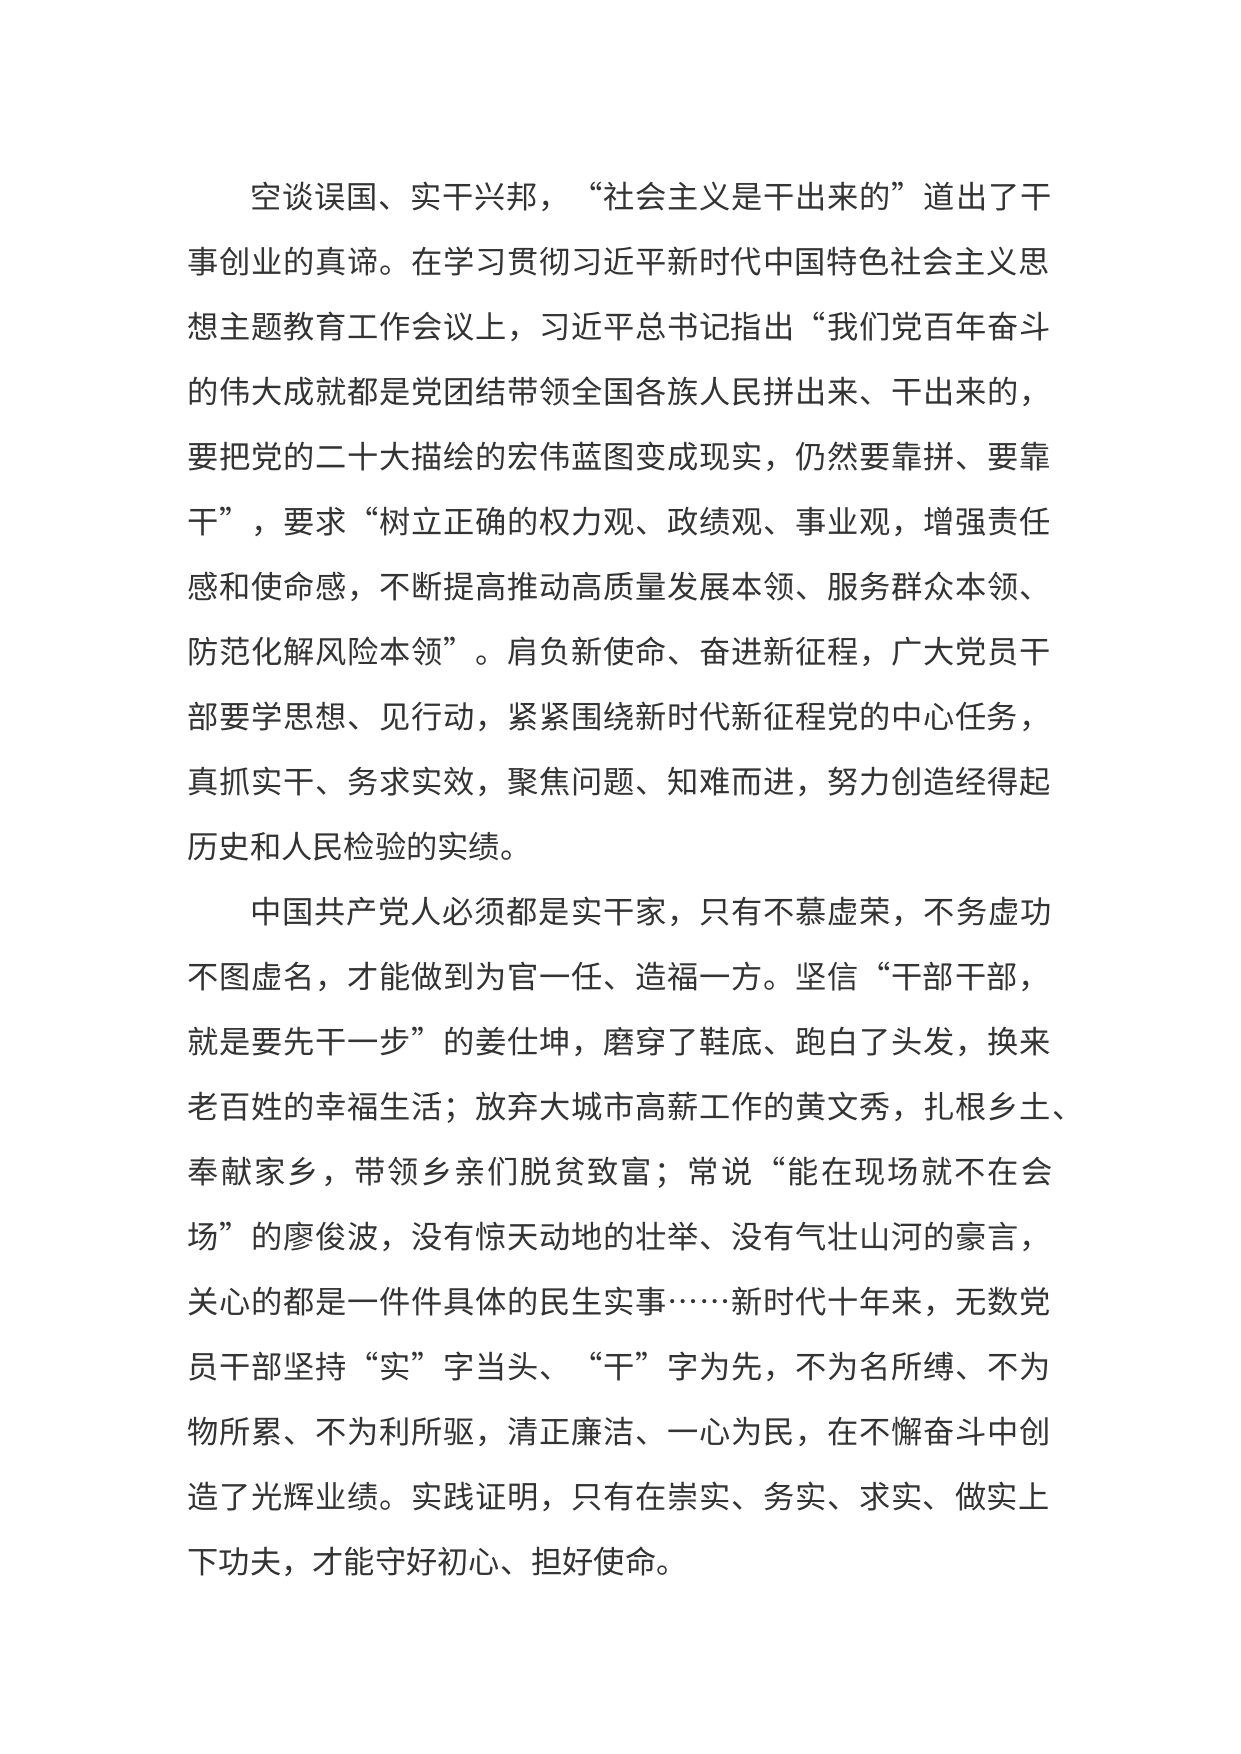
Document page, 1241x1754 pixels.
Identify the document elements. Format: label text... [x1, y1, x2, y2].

text 中国共产党人必须都是实干家，只有不慕虚荣，不务虚功，不图虚名，才能做到为官一任、造福一方。坚信“干部干部，就是要先干一步”的姜仕坤，磨穿了鞋底、跑白了头发，换来老百姓的幸福生活；放弃大城市高薪工作的黄文秀，扎根乡土、奉献家乡，带领乡亲们脱贫致富；常说“能在现场就不在会场”的廖俊波，没有惊天动地的壮举、没有气壮山河的豪言，关心的都是一件件具体的民生实事……新时代十年来，无数党员干部坚持“实”字当头、“干”字为先，不为名所缚、不为物所累、不为利所驱，清正廉洁、一心为民，在不懈奋斗中创造了光辉业绩。实践证明，只有在崇实、务实、求实、做实上下功夫，才能守好初心、担好使命。 [187, 877, 1053, 1592]
text 空谈误国、实干兴邦，“社会主义是干出来的”道出了干事创业的真谛。在学习贯彻习近平新时代中国特色社会主义思想主题教育工作会议上，习近平总书记指出“我们党百年奋斗的伟大成就都是党团结带领全国各族人民拼出来、干出来的，要把党的二十大描绘的宏伟蓝图变成现实，仍然要靠拼、要靠干”，要求“树立正确的权力观、政绩观、事业观，增强责任感和使命感，不断提高推动高质量发展本领、服务群众本领、防范化解风险本领”。肩负新使命、奋进新征程，广大党员干部要学思想、见行动，紧紧围绕新时代新征程党的中心任务，真抓实干、务求实效，聚焦问题、知难而进，努力创造经得起历史和人民检验的实绩。 [187, 162, 1053, 877]
